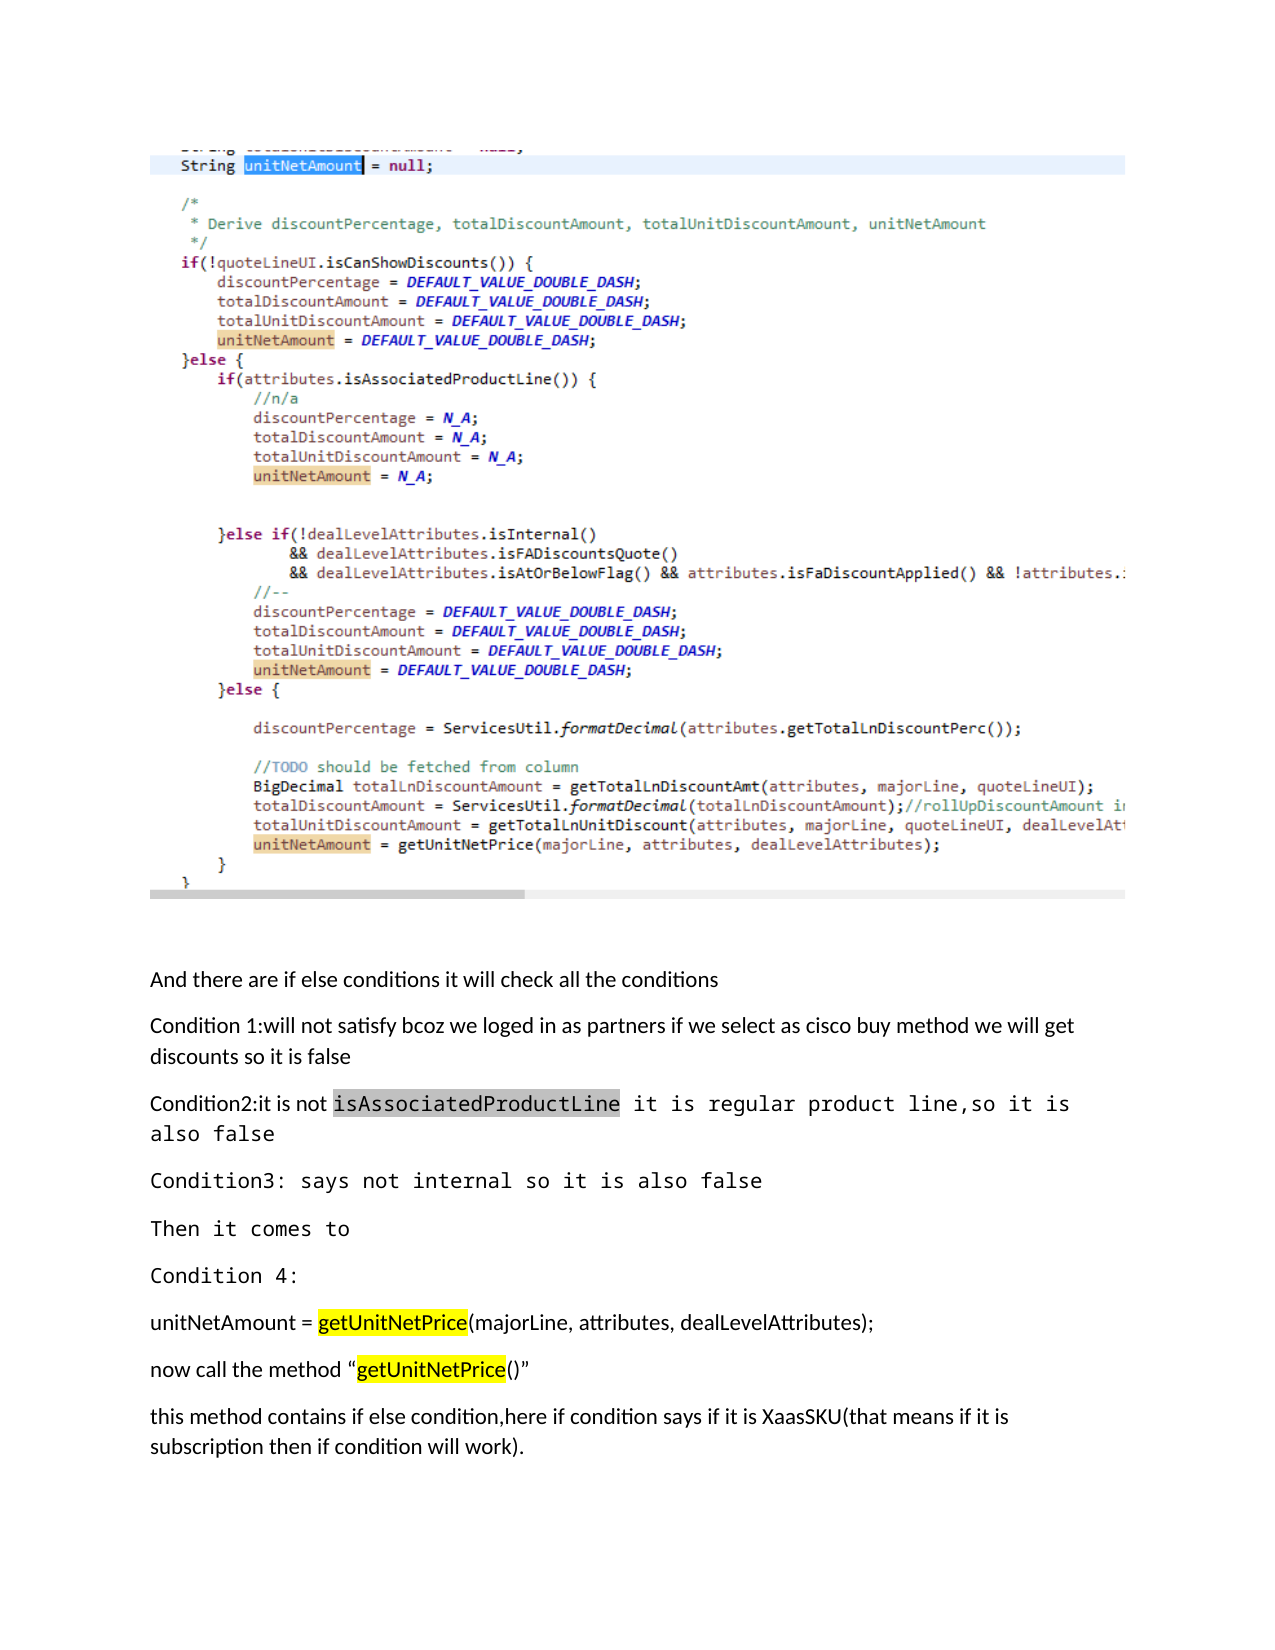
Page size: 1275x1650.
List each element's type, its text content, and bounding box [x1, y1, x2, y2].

text unitNetAmount = getUnitNetPrice(majorLine, attributes, dealLevelAttributes); [150, 1308, 1125, 1336]
text now call the method “getUnitNetPrice()” [150, 1355, 357, 1383]
text Condition 1:will not satisfy bcoz we loged in as partners if we select as cisco buy method we will get discounts so it is false [150, 1012, 1125, 1070]
text Condition 4: [150, 1261, 1125, 1289]
text Condition2:it is not isAssociatedProductLine it is regular product line,so it is also false [150, 1089, 1125, 1148]
picture [150, 150, 1125, 899]
text this method contains if else condition,here if condition says if it is XaasSKU(that means if it is subscription then if condition will work). [150, 1402, 1125, 1460]
text And there are if else conditions it will check all the conditions [150, 965, 1125, 993]
text Condition3: says not internal so it is also false [150, 1167, 1125, 1195]
text now call the method “getUnitNetPrice()” [506, 1355, 1125, 1383]
text Then it comes to [150, 1214, 1125, 1242]
